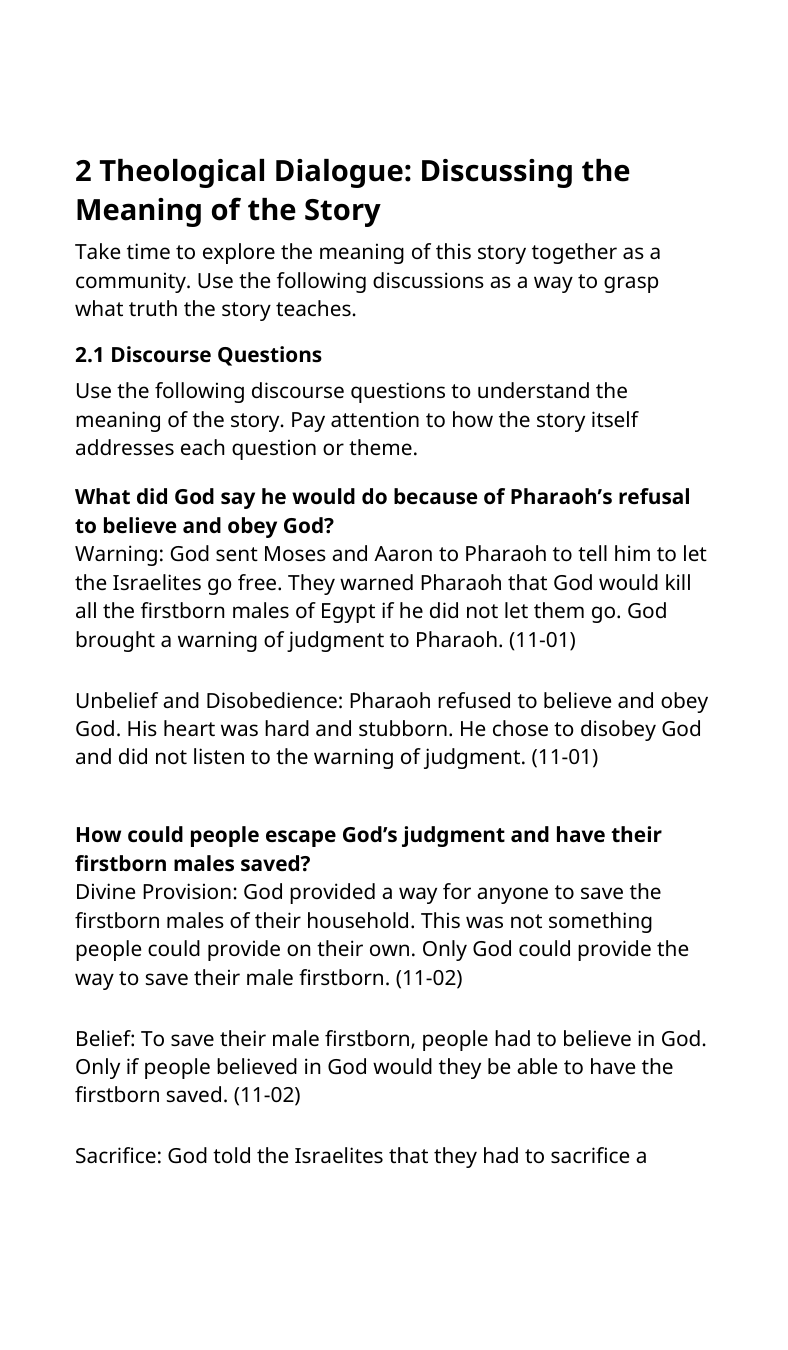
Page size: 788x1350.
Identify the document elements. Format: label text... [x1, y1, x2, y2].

text Take time to explore the meaning of this story together as a community. Use the following discussions as a way to grasp what truth the story teaches. [75, 238, 712, 323]
subtitle 2.1 Discourse Questions [75, 340, 712, 368]
subtitle What did God say he would do because of Pharaoh’s refusal to believe and obey God? [75, 483, 712, 539]
text Warning: God sent Moses and Aaron to Pharaoh to tell him to let the Israelites go free. They warned Pharaoh that God would kill all the firstborn males of Egypt if he did not let them go. God brought a warning of judgment to Pharaoh. (11-01) [75, 539, 712, 653]
text Belief: To save their male firstborn, people had to believe in God. Only if people believed in God would they be able to have the firstborn saved. (11-02) [75, 995, 712, 1109]
text Unbelief and Disobedience: Pharaoh refused to believe and obey God. His heart was hard and stubborn. He chose to disobey God and did not listen to the warning of judgment. (11-01) [75, 657, 712, 771]
text Use the following discourse questions to understand the meaning of the story. Pay attention to how the story itself addresses each question or theme. [75, 376, 712, 462]
subtitle How could people escape God’s judgment and have their firstborn males saved? [75, 792, 712, 877]
subtitle 2 Theological Dialogue: Discussing the Meaning of the Story [75, 150, 712, 229]
text Divine Provision: God provided a way for anyone to save the firstborn males of their household. This was not something people could provide on their own. Only God could provide the way to save their male firstborn. (11-02) [75, 877, 712, 991]
